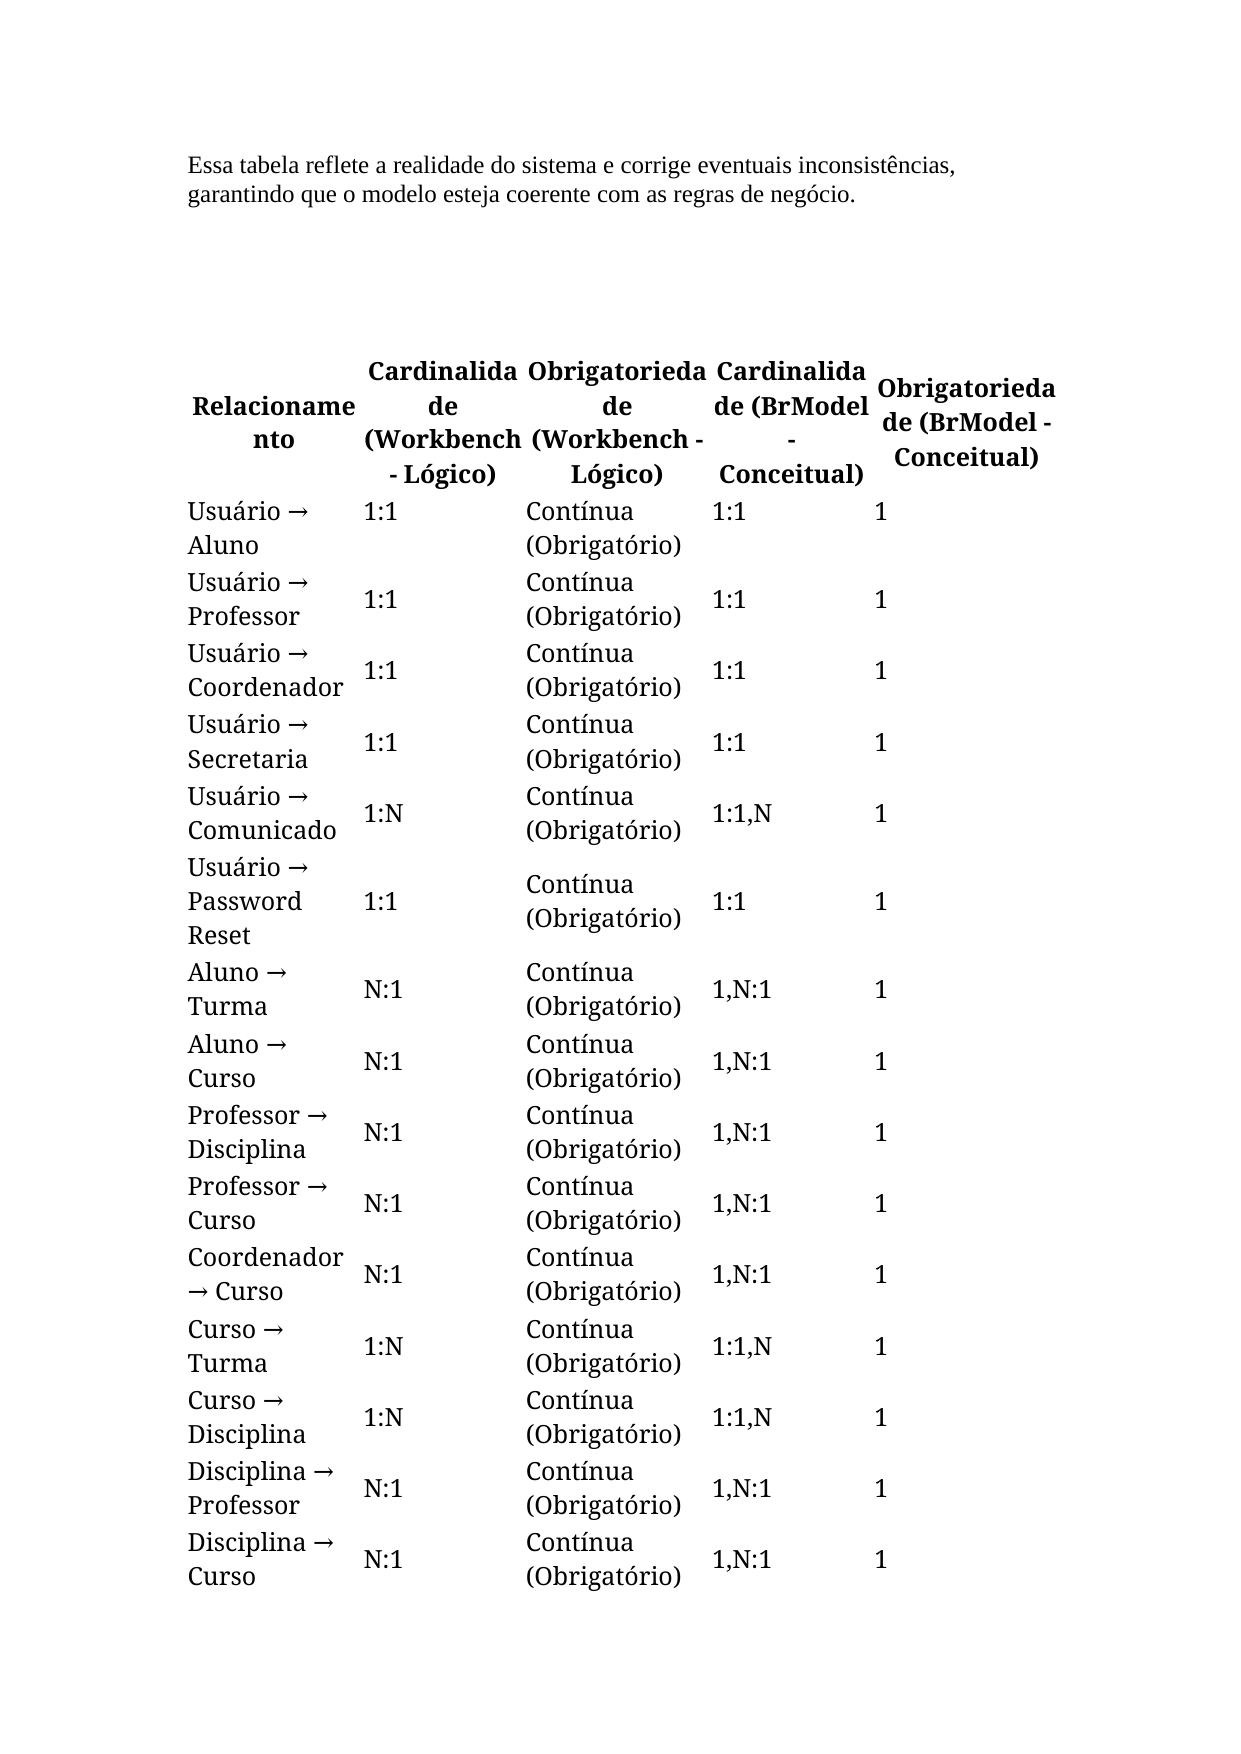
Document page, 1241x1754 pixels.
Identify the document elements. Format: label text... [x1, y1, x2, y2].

table_cell 1,N:1 [710, 954, 872, 1025]
table_cell 1,N:1 [710, 1167, 872, 1238]
table_cell 1:1 [710, 706, 872, 777]
table_cell 1:1 [710, 848, 872, 953]
table_cell Disciplina → Professor [186, 1452, 362, 1523]
table_cell 1,N:1 [710, 1524, 872, 1595]
table_cell N:1 [362, 954, 524, 1025]
table_cell 1,N:1 [710, 1452, 872, 1523]
table_cell 1 [873, 1096, 1061, 1167]
table_cell 1 [873, 706, 1061, 777]
table_cell 1 [873, 1381, 1061, 1452]
table_cell 1:1 [362, 848, 524, 953]
text Essa tabela reflete a realidade do sistema e corrige eventuais inconsistências, garantindo que o modelo esteja coerente com as regras de negócio. 🚀 [187, 150, 1053, 207]
table_cell 1,N:1 [710, 1239, 872, 1310]
table_cell Contínua (Obrigatório) [524, 1381, 710, 1452]
table_cell 1:1,N [710, 777, 872, 848]
table_cell 1:N [362, 1381, 524, 1452]
table_cell Contínua (Obrigatório) [524, 954, 710, 1025]
table_cell N:1 [362, 1096, 524, 1167]
table_cell 1 [873, 563, 1061, 634]
table_cell N:1 [362, 1167, 524, 1238]
table_cell Contínua (Obrigatório) [524, 1524, 710, 1595]
table_cell Usuário → Coordenador [186, 634, 362, 706]
table_cell Professor → Curso [186, 1167, 362, 1238]
table_cell Contínua (Obrigatório) [524, 634, 710, 706]
table_cell 1:1 [362, 634, 524, 706]
table_cell 1:1 [362, 492, 524, 563]
table_cell 1:1 [710, 492, 872, 563]
table_cell 1:N [362, 777, 524, 848]
table_cell N:1 [362, 1452, 524, 1523]
table_cell 1:1 [710, 634, 872, 706]
table_header Obrigatoriedade (BrModel - Conceitual) [873, 353, 1061, 492]
table_header Obrigatoriedade (Workbench - Lógico) [524, 353, 710, 492]
table_cell Contínua (Obrigatório) [524, 1310, 710, 1381]
table_cell Aluno → Turma [186, 954, 362, 1025]
table_cell 1:1 [362, 563, 524, 634]
table_header Cardinalidade (BrModel - Conceitual) [710, 353, 872, 492]
table_cell 1 [873, 634, 1061, 706]
table_cell Usuário → Password Reset [186, 848, 362, 953]
table_cell Contínua (Obrigatório) [524, 1452, 710, 1523]
table_cell Aluno → Curso [186, 1025, 362, 1096]
table_cell Contínua (Obrigatório) [524, 1239, 710, 1310]
table_cell 1 [873, 1524, 1061, 1595]
table_cell Disciplina → Curso [186, 1524, 362, 1595]
table_cell 1 [873, 1167, 1061, 1238]
table_cell Contínua (Obrigatório) [524, 848, 710, 953]
table_cell Contínua (Obrigatório) [524, 1096, 710, 1167]
table_cell Contínua (Obrigatório) [524, 706, 710, 777]
table_cell N:1 [362, 1524, 524, 1595]
table_header Cardinalidade (Workbench - Lógico) [362, 353, 524, 492]
table_cell Usuário → Secretaria [186, 706, 362, 777]
table_header Relacionamento [186, 353, 362, 492]
table_cell N:1 [362, 1025, 524, 1096]
table_cell Contínua (Obrigatório) [524, 1167, 710, 1238]
table_cell 1 [873, 1452, 1061, 1523]
table_cell 1:1,N [710, 1310, 872, 1381]
table_cell 1,N:1 [710, 1025, 872, 1096]
table_cell Curso → Turma [186, 1310, 362, 1381]
table_cell 1 [873, 777, 1061, 848]
table_cell Curso → Disciplina [186, 1381, 362, 1452]
table_cell Contínua (Obrigatório) [524, 563, 710, 634]
table_cell N:1 [362, 1239, 524, 1310]
table_cell 1:N [362, 1310, 524, 1381]
table_cell 1,N:1 [710, 1096, 872, 1167]
table_cell 1 [873, 1239, 1061, 1310]
table_cell Contínua (Obrigatório) [524, 492, 710, 563]
table_cell Professor → Disciplina [186, 1096, 362, 1167]
table_cell 1:1,N [710, 1381, 872, 1452]
table_cell Usuário → Professor [186, 563, 362, 634]
table_cell 1 [873, 1310, 1061, 1381]
table_cell Contínua (Obrigatório) [524, 777, 710, 848]
table_cell Usuário → Comunicado [186, 777, 362, 848]
table_cell 1:1 [710, 563, 872, 634]
table_cell 1 [873, 1025, 1061, 1096]
table_cell 1:1 [362, 706, 524, 777]
table_cell Coordenador → Curso [186, 1239, 362, 1310]
table_cell 1 [873, 848, 1061, 953]
table_cell Usuário → Aluno [186, 492, 362, 563]
table_cell 1 [873, 492, 1061, 563]
table_cell Contínua (Obrigatório) [524, 1025, 710, 1096]
table_cell 1 [873, 954, 1061, 1025]
